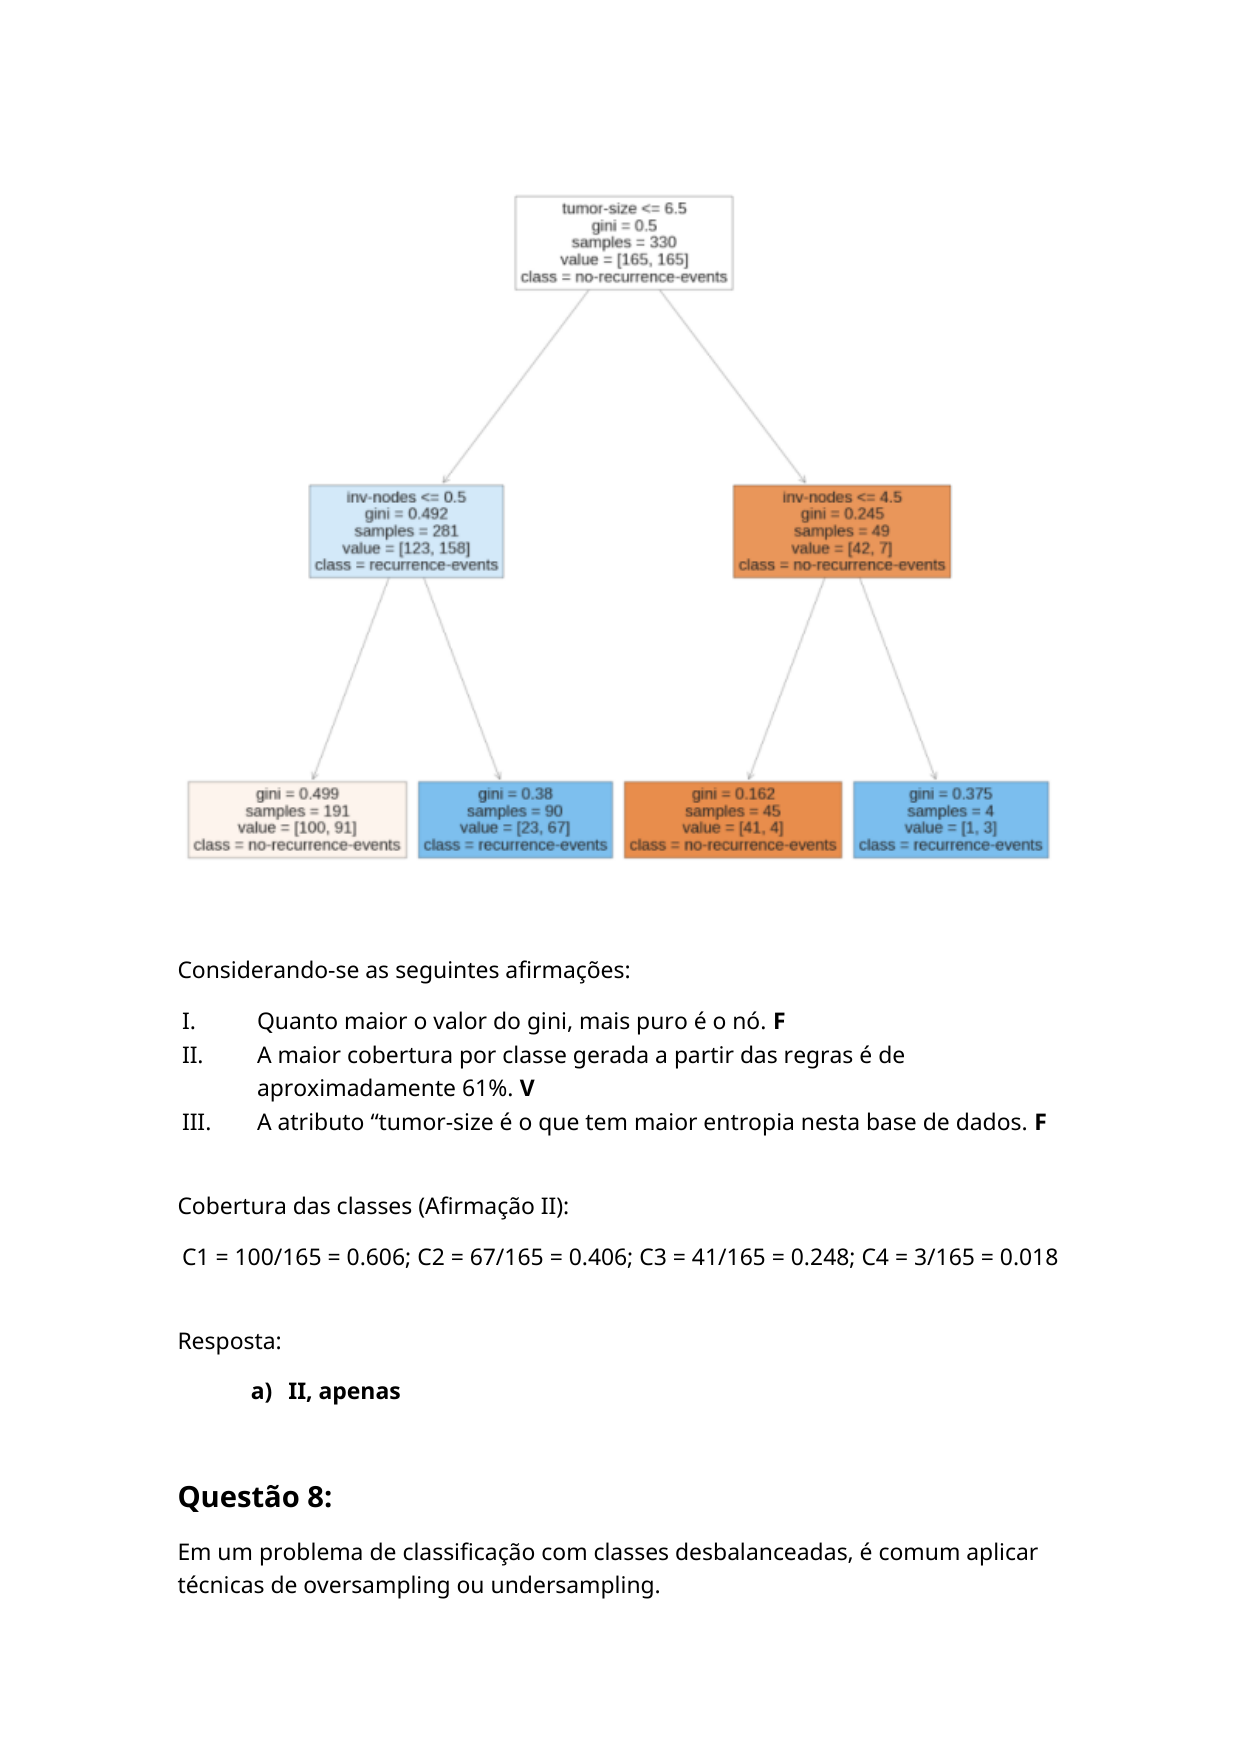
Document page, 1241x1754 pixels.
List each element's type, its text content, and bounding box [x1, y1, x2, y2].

list C1 = 100/165 = 0.606; C2 = 67/165 = 0.406; C3 = 41/165 = 0.248; C4 = 3/165 = 0.018 [182, 1241, 1063, 1272]
text Considerando-se as seguintes afirmações: [177, 954, 1063, 986]
list II, apenas [251, 1375, 1063, 1407]
list A atributo “tumor-size é o que tem maior entropia nesta base de dados. F [182, 1106, 1063, 1137]
text Questão 8: [177, 1476, 1063, 1516]
picture [177, 147, 1063, 885]
text Cobertura das classes (Afirmação II): [177, 1190, 1063, 1222]
list A maior cobertura por classe gerada a partir das regras é de aproximadamente 61%. V [182, 1039, 1063, 1104]
list Quanto maior o valor do gini, mais puro é o nó. F [182, 1005, 1063, 1036]
text Resposta: [177, 1325, 1063, 1356]
text Em um problema de classificação com classes desbalanceadas, é comum aplicar técnicas de oversampling ou undersampling. [177, 1536, 1063, 1601]
